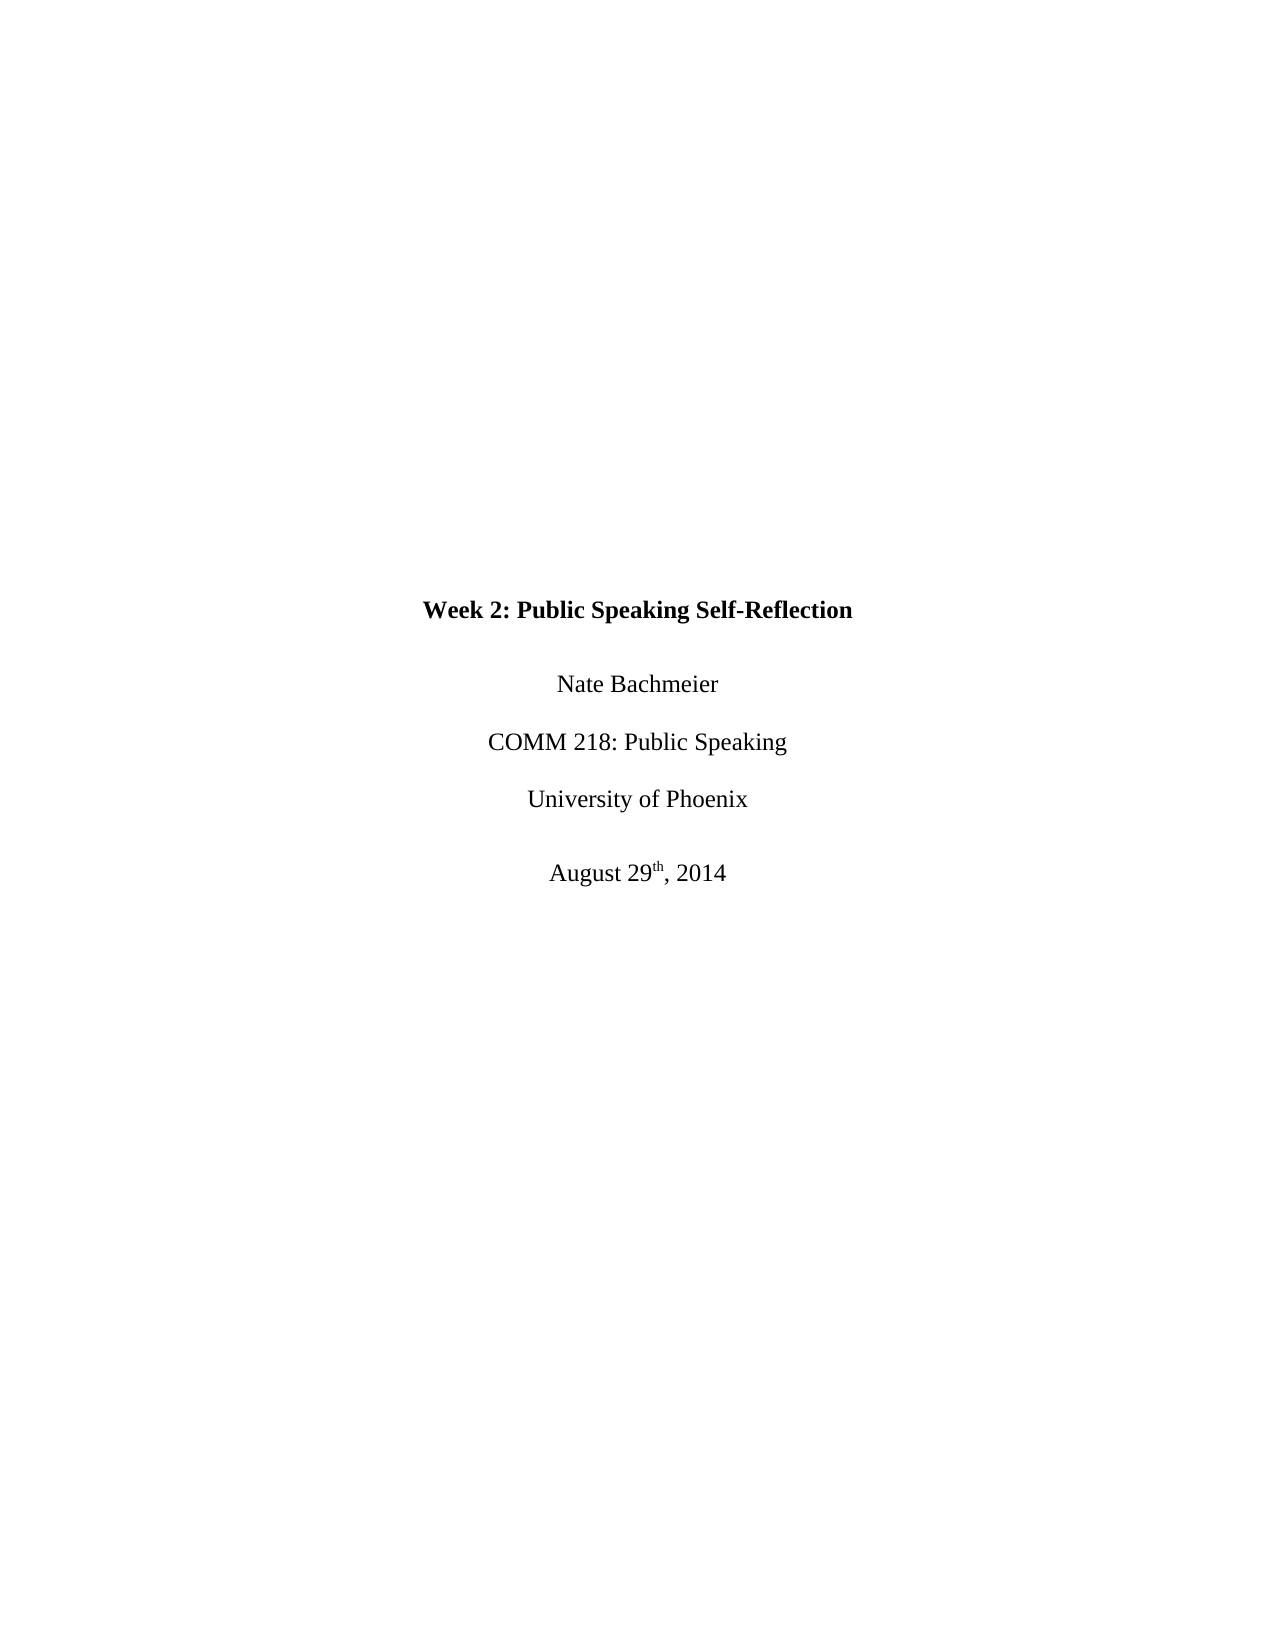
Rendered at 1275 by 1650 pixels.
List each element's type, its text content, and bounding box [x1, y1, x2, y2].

text August 29th, 2014 [150, 858, 1125, 887]
text Week 2: Public Speaking Self-Reflection [150, 595, 1125, 624]
text Nate Bachmeier COMM 218: Public Speaking University of Phoenix [150, 669, 1125, 813]
